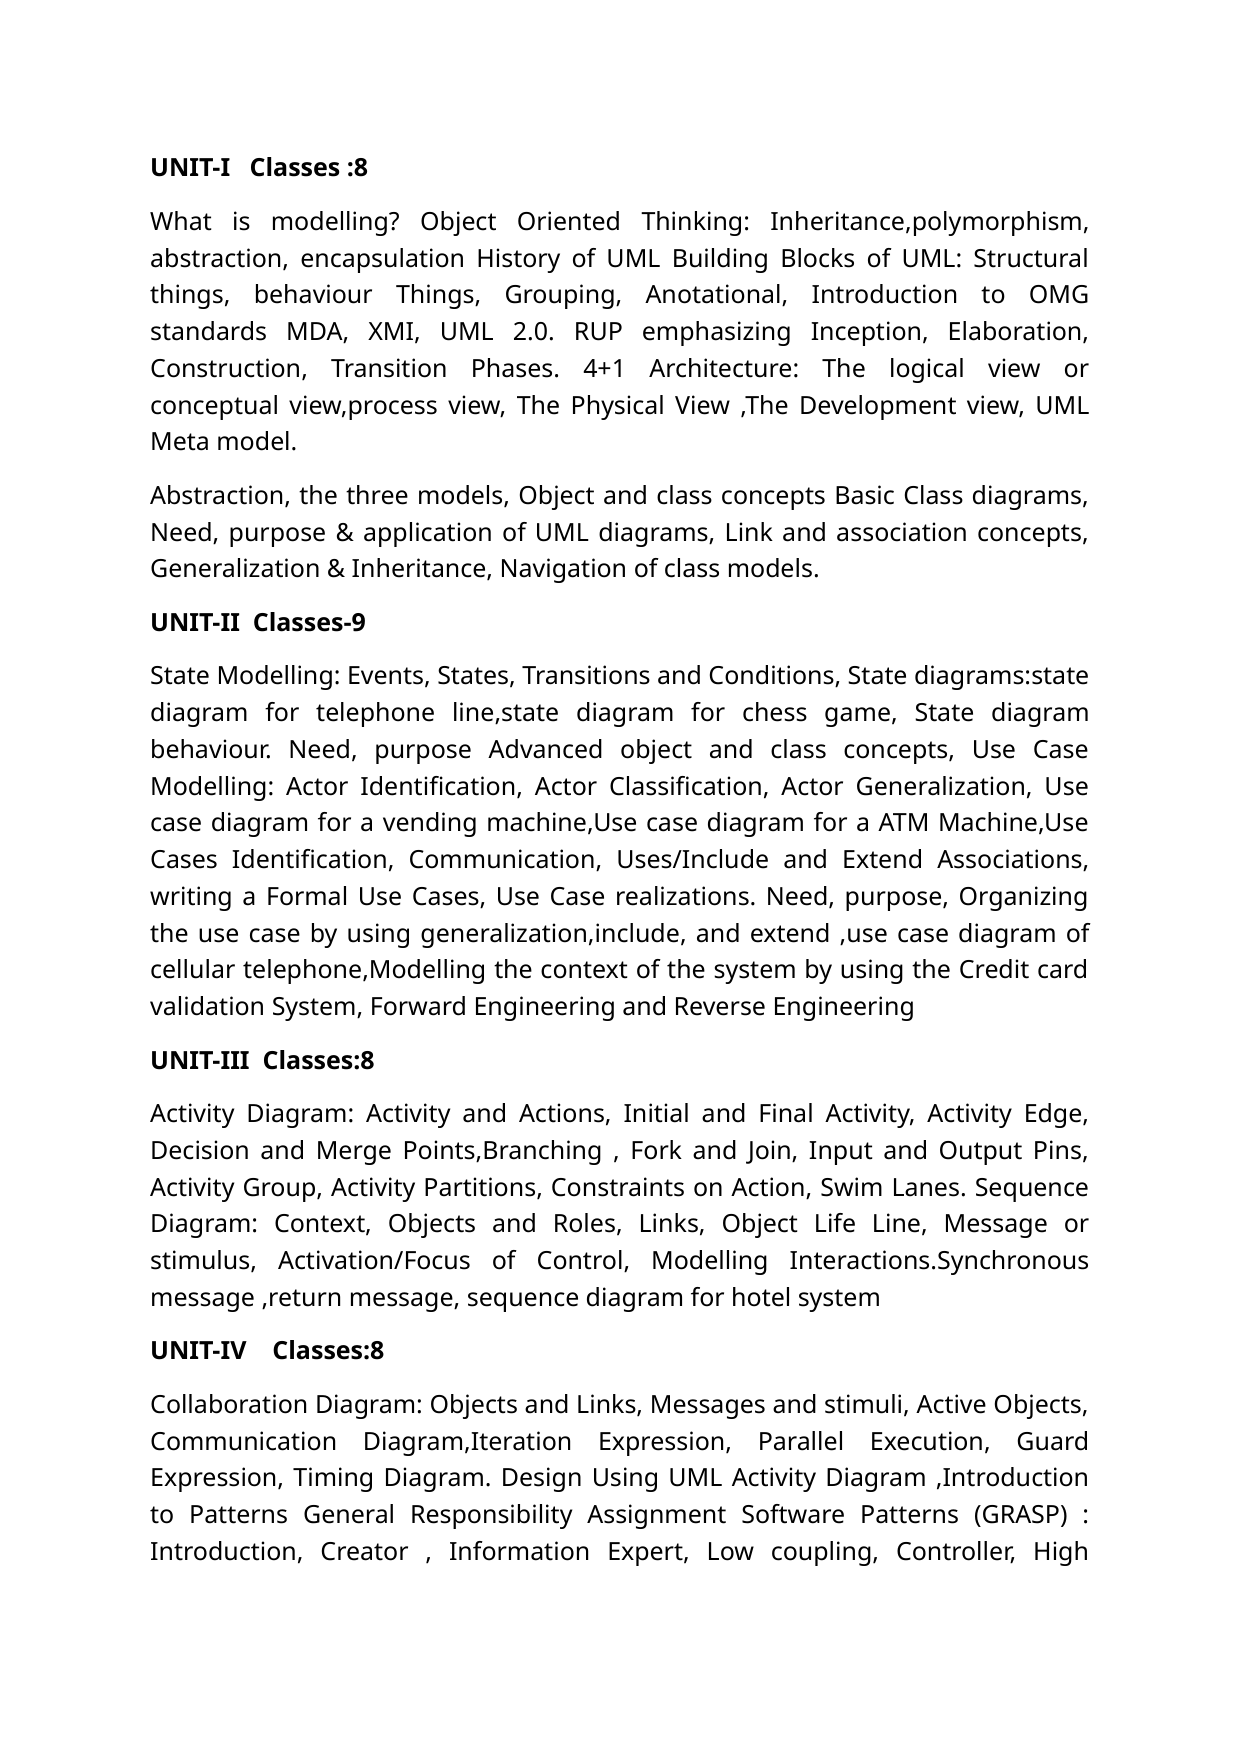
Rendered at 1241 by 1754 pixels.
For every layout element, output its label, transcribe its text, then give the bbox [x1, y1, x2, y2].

text What is modelling? Object Oriented Thinking: Inheritance,polymorphism, abstraction, encapsulation History of UML Building Blocks of UML: Structural things, behaviour Things, Grouping, Anotational, Introduction to OMG standards MDA, XMI, UML 2.0. RUP emphasizing Inception, Elaboration, Construction, Transition Phases. 4+1 Architecture: The logical view or conceptual view,process view, The Physical View ,The Development view, UML Meta model. [150, 203, 1090, 458]
text UNIT-IV Classes:8 [150, 1333, 1090, 1367]
text UNIT-III Classes:8 [150, 1042, 1090, 1076]
text Abstraction, the three models, Object and class concepts Basic Class diagrams, Need, purpose & application of UML diagrams, Link and association concepts, Generalization & Inheritance, Navigation of class models. [150, 477, 1090, 585]
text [150, 1386, 1090, 1568]
text Activity Diagram: Activity and Actions, Initial and Final Activity, Activity Edge, Decision and Merge Points,Branching , Fork and Join, Input and Output Pins, Activity Group, Activity Partitions, Constraints on Action, Swim Lanes. Sequence Diagram: Context, Objects and Roles, Links, Object Life Line, Message or stimulus, Activation/Focus of Control, Modelling Interactions.Synchronous message ,return message, sequence diagram for hotel system [150, 1096, 1090, 1314]
text State Modelling: Events, States, Transitions and Conditions, State diagrams:state diagram for telephone line,state diagram for chess game, State diagram behaviour. Need, purpose Advanced object and class concepts, Use Case Modelling: Actor Identification, Actor Classification, Actor Generalization, Use case diagram for a vending machine,Use case diagram for a ATM Machine,Use Cases Identification, Communication, Uses/Include and Extend Associations, writing a Formal Use Cases, Use Case realizations. Need, purpose, Organizing the use case by using generalization,include, and extend ,use case diagram of cellular telephone,Modelling the context of the system by using the Credit card validation System, Forward Engineering and Reverse Engineering [150, 658, 1090, 1023]
text UNIT-II Classes-9 [150, 604, 1090, 638]
text UNIT-I Classes :8 [150, 150, 1090, 184]
